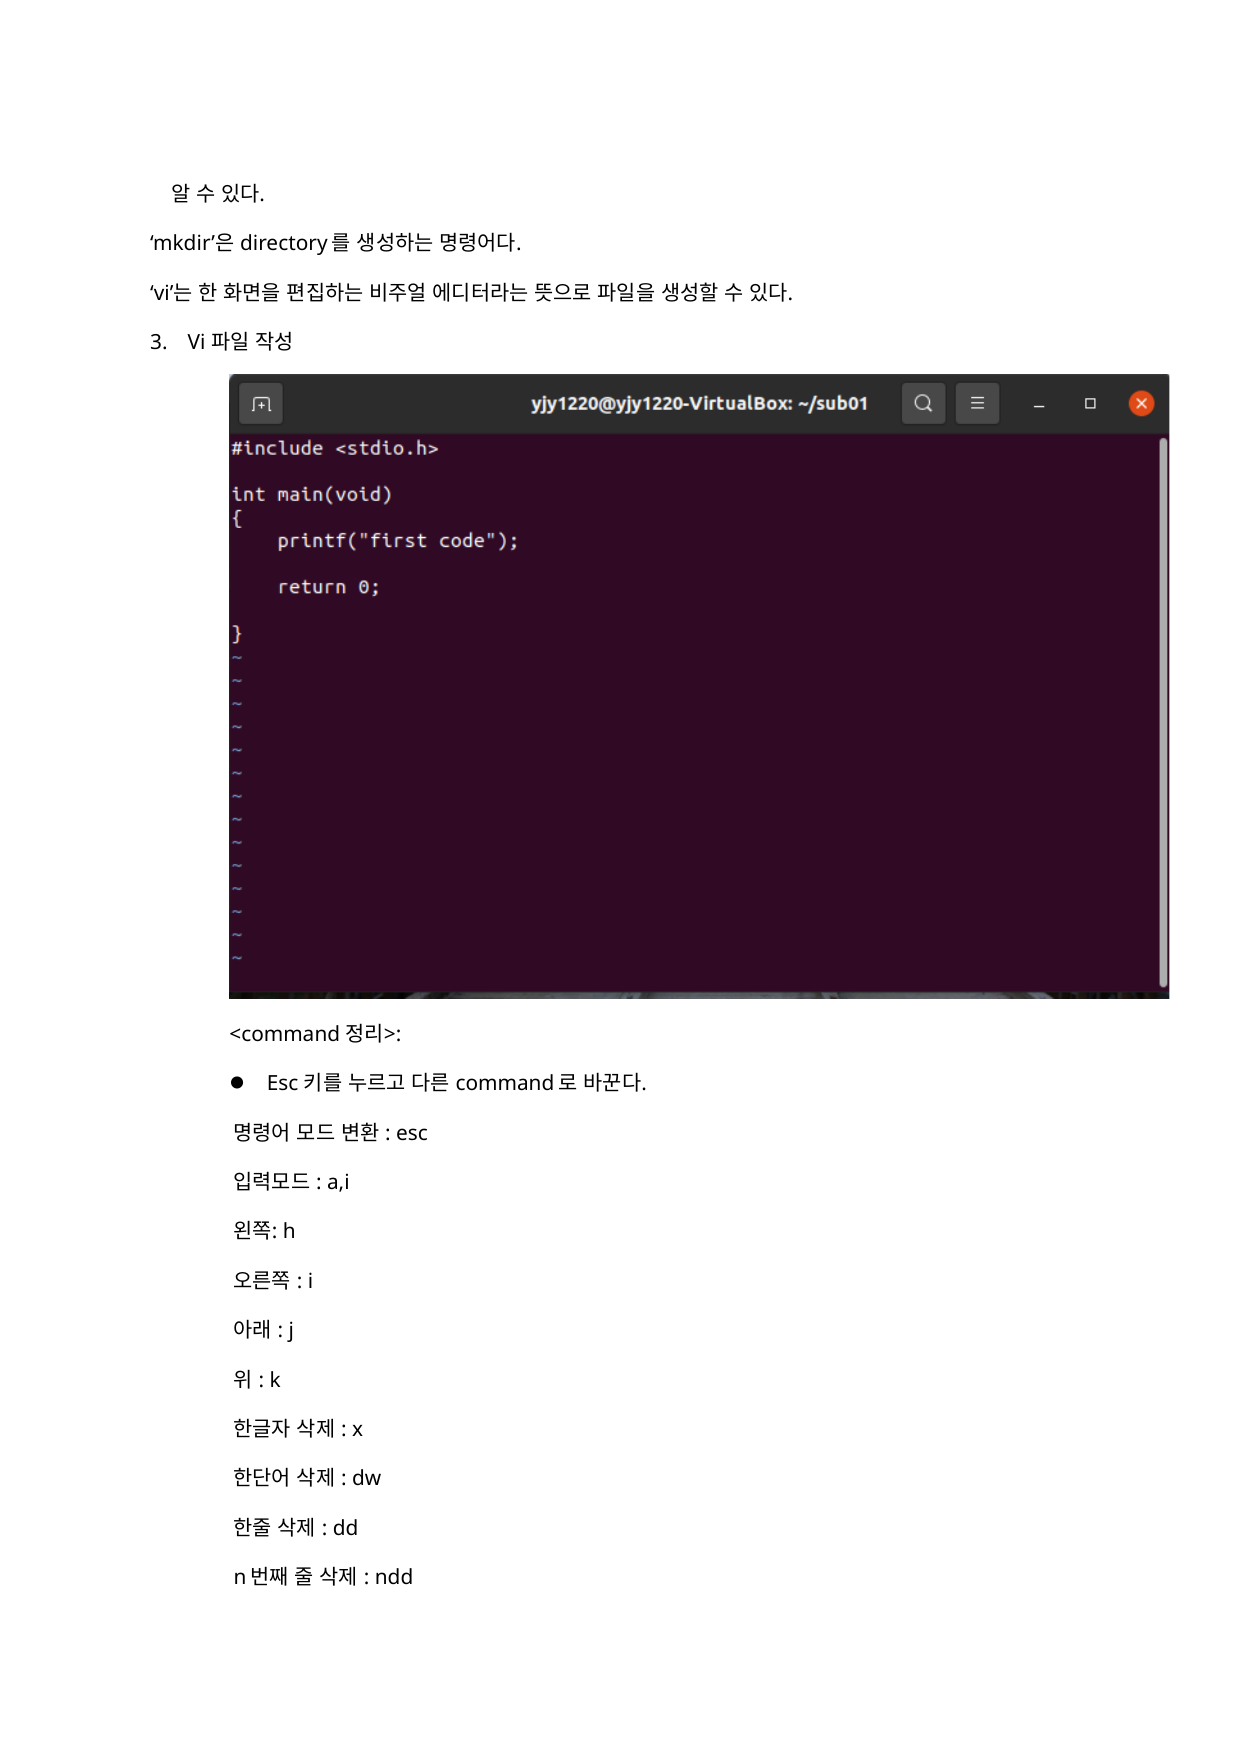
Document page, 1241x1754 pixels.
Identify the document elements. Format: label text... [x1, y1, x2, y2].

list 명령어 모드 변환 : esc [233, 1116, 1090, 1146]
list ‘vi’는 한 화면을 편집하는 비주얼 에디터라는 뜻으로 파일을 생성할 수 있다. [150, 276, 1090, 306]
list 왼쪽: h [233, 1215, 1090, 1245]
list Vi 파일 작성 [150, 325, 1090, 356]
list ‘mkdir’은 directory를 생성하는 명령어다. [150, 227, 1090, 257]
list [150, 177, 1090, 207]
picture [229, 374, 1170, 999]
list 아래 : j [233, 1313, 1090, 1344]
list 한줄 삭제 : dd [233, 1511, 1090, 1541]
list 입력모드 : a,i [233, 1165, 1090, 1196]
list n번째 줄 삭제 : ndd [233, 1560, 1090, 1591]
list <command 정리>: [229, 1017, 1090, 1048]
list 위 : k [233, 1363, 1090, 1393]
list Esc 키를 누르고 다른 command로 바꾼다. [229, 1067, 1090, 1097]
list 한글자 삭제 : x [233, 1412, 1090, 1443]
list 오른쪽 : i [233, 1264, 1090, 1294]
list 한단어 삭제 : dw [233, 1462, 1090, 1492]
